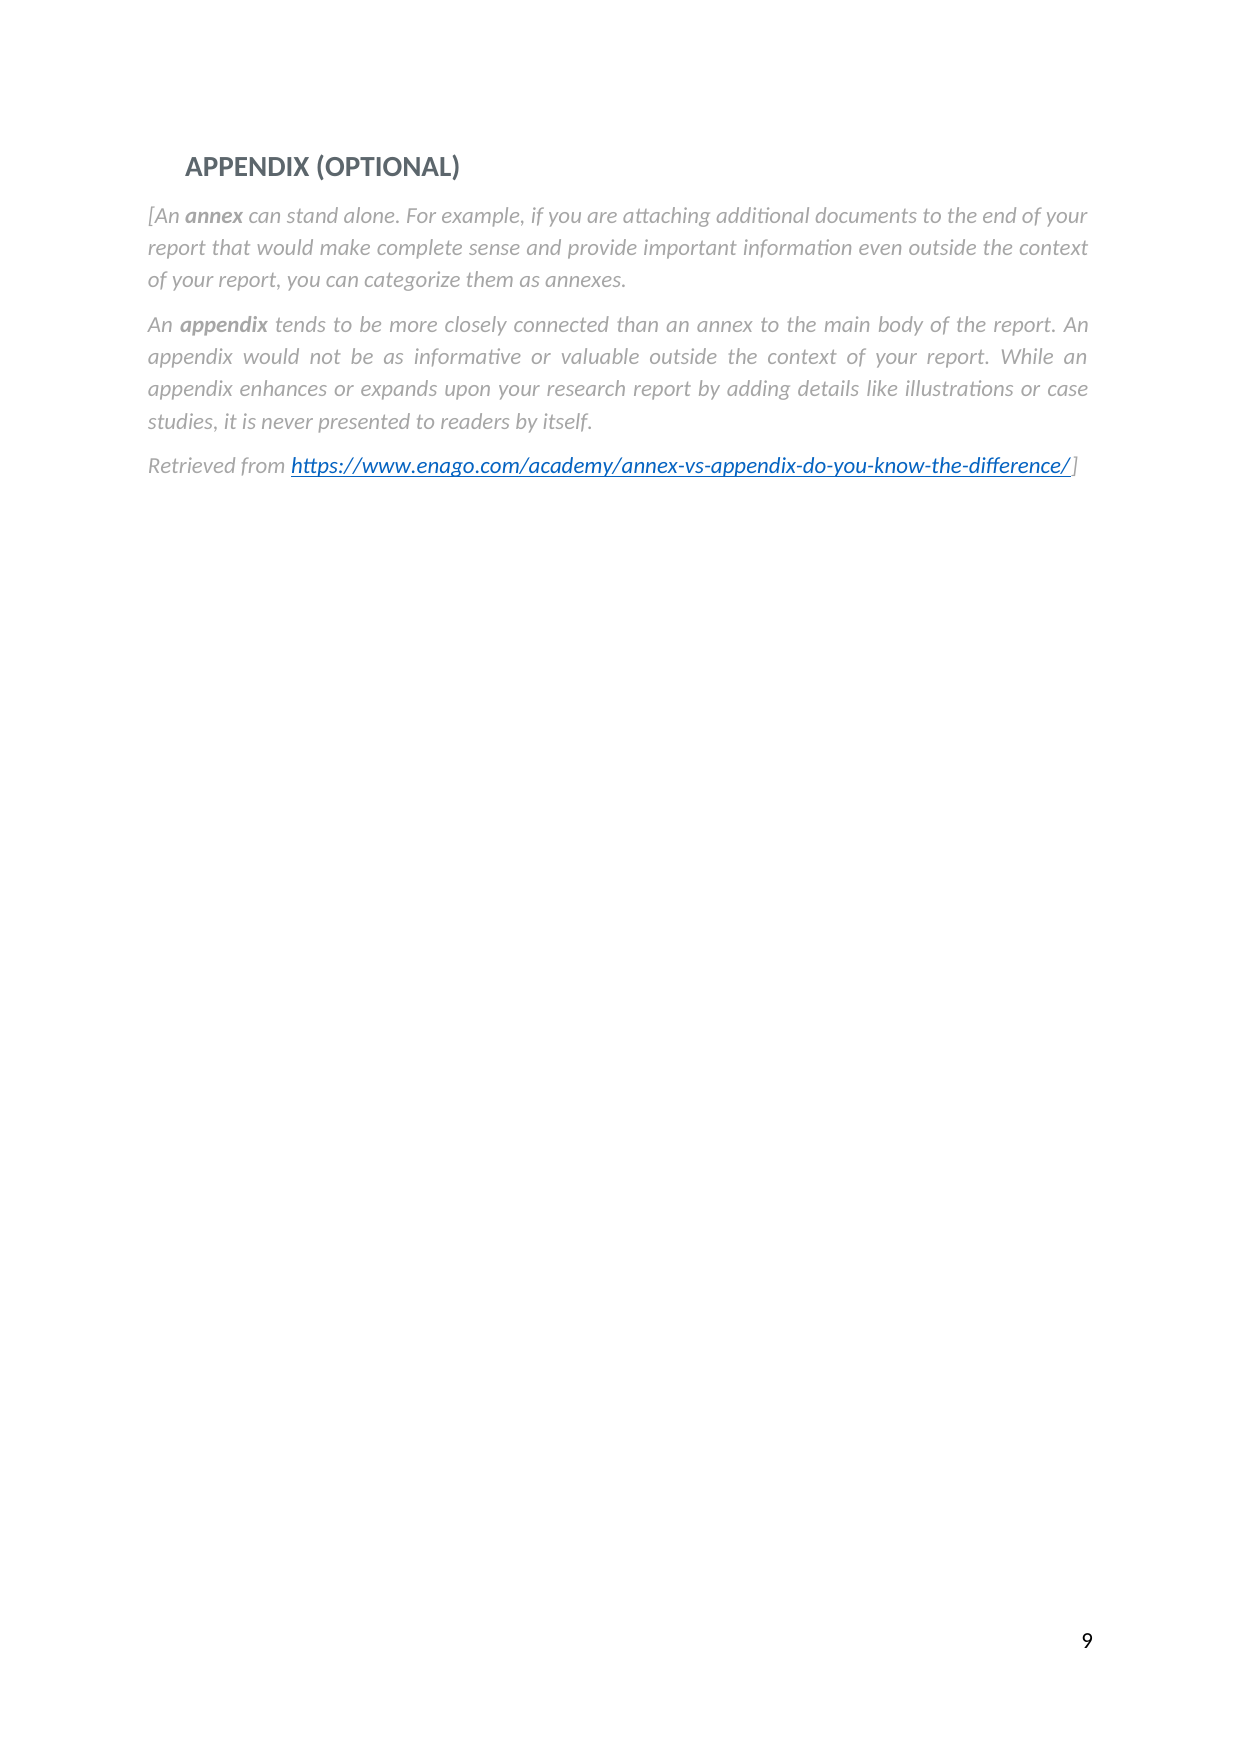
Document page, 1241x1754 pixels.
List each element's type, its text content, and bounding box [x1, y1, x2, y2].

text Retrieved from https://www.enago.com/academy/annex-vs-appendix-do-you-know-the-difference/] [148, 451, 1092, 479]
subtitle Appendix (optional) [185, 148, 1092, 183]
text [An annex can stand alone. For example, if you are attaching additional documents to the end of your report that would make complete sense and provide important information even outside the context of your report, you can categorize them as annexes. [148, 201, 1092, 293]
text An appendix tends to be more closely connected than an annex to the main body of the report. An appendix would not be as informative or valuable outside the context of your report. While an appendix enhances or expands upon your research report by adding details like illustrations or case studies, it is never presented to readers by itself. [148, 310, 1092, 435]
